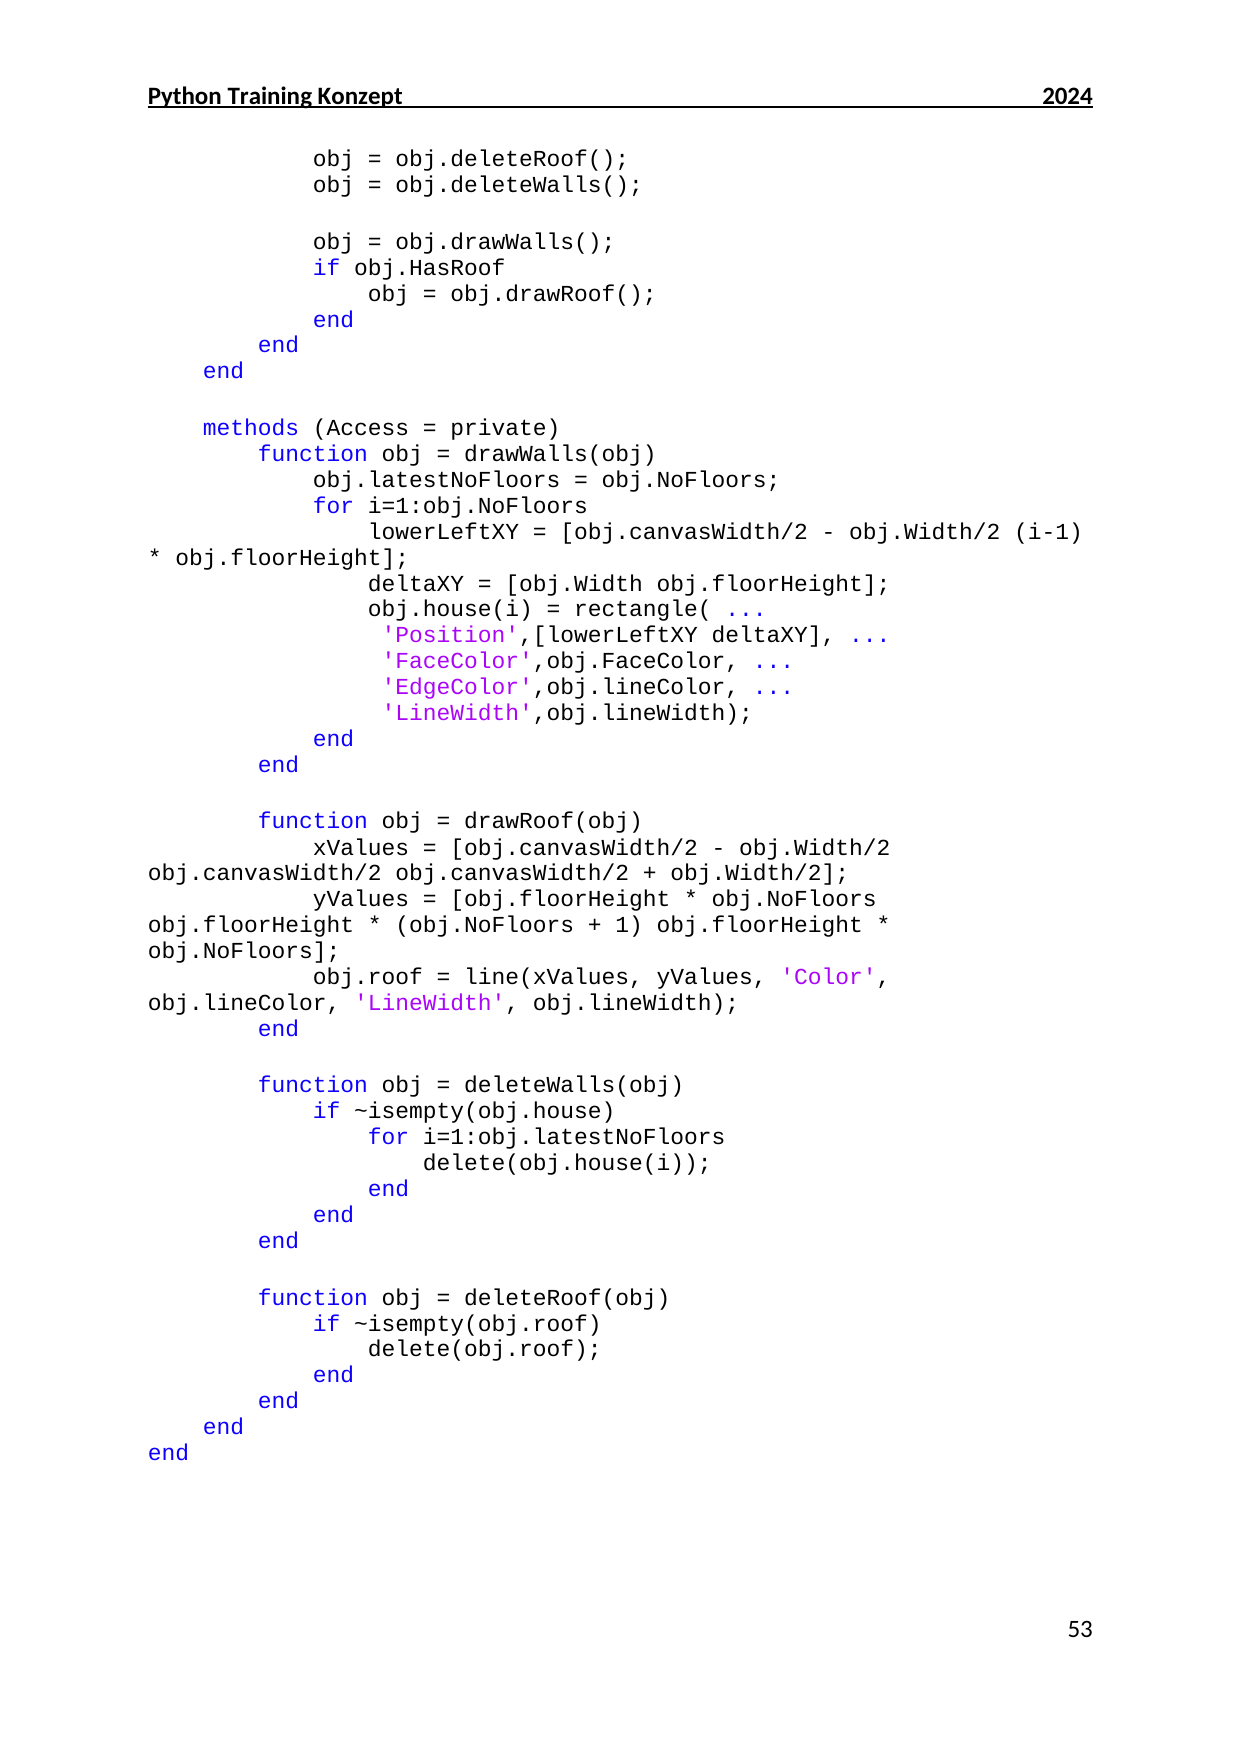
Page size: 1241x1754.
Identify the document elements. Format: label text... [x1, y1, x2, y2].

text end [148, 334, 1092, 360]
text yValues = [obj.floorHeight * obj.NoFloors obj.floorHeight * (obj.NoFloors + 1) obj.floorHeight * obj.NoFloors]; [148, 888, 1092, 966]
text 'Position',[lowerLeftXY deltaXY], ... [148, 624, 1092, 650]
text obj = obj.drawRoof(); [148, 282, 1092, 308]
text function obj = drawRoof(obj) [148, 810, 1092, 836]
text end [148, 1442, 1092, 1467]
text end [148, 1416, 1092, 1442]
text if ~isempty(obj.house) [148, 1100, 1092, 1126]
text obj.roof = line(xValues, yValues, 'Color', obj.lineColor, 'LineWidth', obj.lineWidth); [148, 966, 1092, 1017]
text 'EdgeColor',obj.lineColor, ... [148, 676, 1092, 702]
text end [148, 1364, 1092, 1390]
text end [148, 308, 1092, 334]
text end [148, 360, 1092, 386]
text end [148, 1390, 1092, 1416]
text obj.latestNoFloors = obj.NoFloors; [148, 468, 1092, 494]
text for i=1:obj.NoFloors [148, 494, 1092, 520]
text obj = obj.deleteRoof(); [148, 148, 1092, 174]
text end [148, 1229, 1092, 1255]
text delete(obj.roof); [148, 1338, 1092, 1364]
text methods (Access = private) [148, 416, 1092, 442]
text if obj.HasRoof [148, 256, 1092, 282]
text delete(obj.house(i)); [148, 1152, 1092, 1178]
text end [148, 1178, 1092, 1203]
text obj = obj.drawWalls(); [148, 230, 1092, 256]
text 'LineWidth',obj.lineWidth); [148, 702, 1092, 727]
text end [148, 727, 1092, 753]
text end [148, 1017, 1092, 1043]
text 'FaceColor',obj.FaceColor, ... [148, 650, 1092, 676]
text deltaXY = [obj.Width obj.floorHeight]; [148, 572, 1092, 598]
text obj = obj.deleteWalls(); [148, 174, 1092, 199]
text lowerLeftXY = [obj.canvasWidth/2 - obj.Width/2 (i-1) * obj.floorHeight]; [148, 520, 1092, 572]
text obj.house(i) = rectangle( ... [148, 598, 1092, 624]
text end [148, 753, 1092, 779]
text if ~isempty(obj.roof) [148, 1312, 1092, 1338]
text function obj = drawWalls(obj) [148, 442, 1092, 468]
text function obj = deleteWalls(obj) [148, 1074, 1092, 1100]
text for i=1:obj.latestNoFloors [148, 1126, 1092, 1152]
text end [148, 1203, 1092, 1229]
text function obj = deleteRoof(obj) [148, 1286, 1092, 1312]
text xValues = [obj.canvasWidth/2 - obj.Width/2 obj.canvasWidth/2 obj.canvasWidth/2 + obj.Width/2]; [148, 836, 1092, 888]
